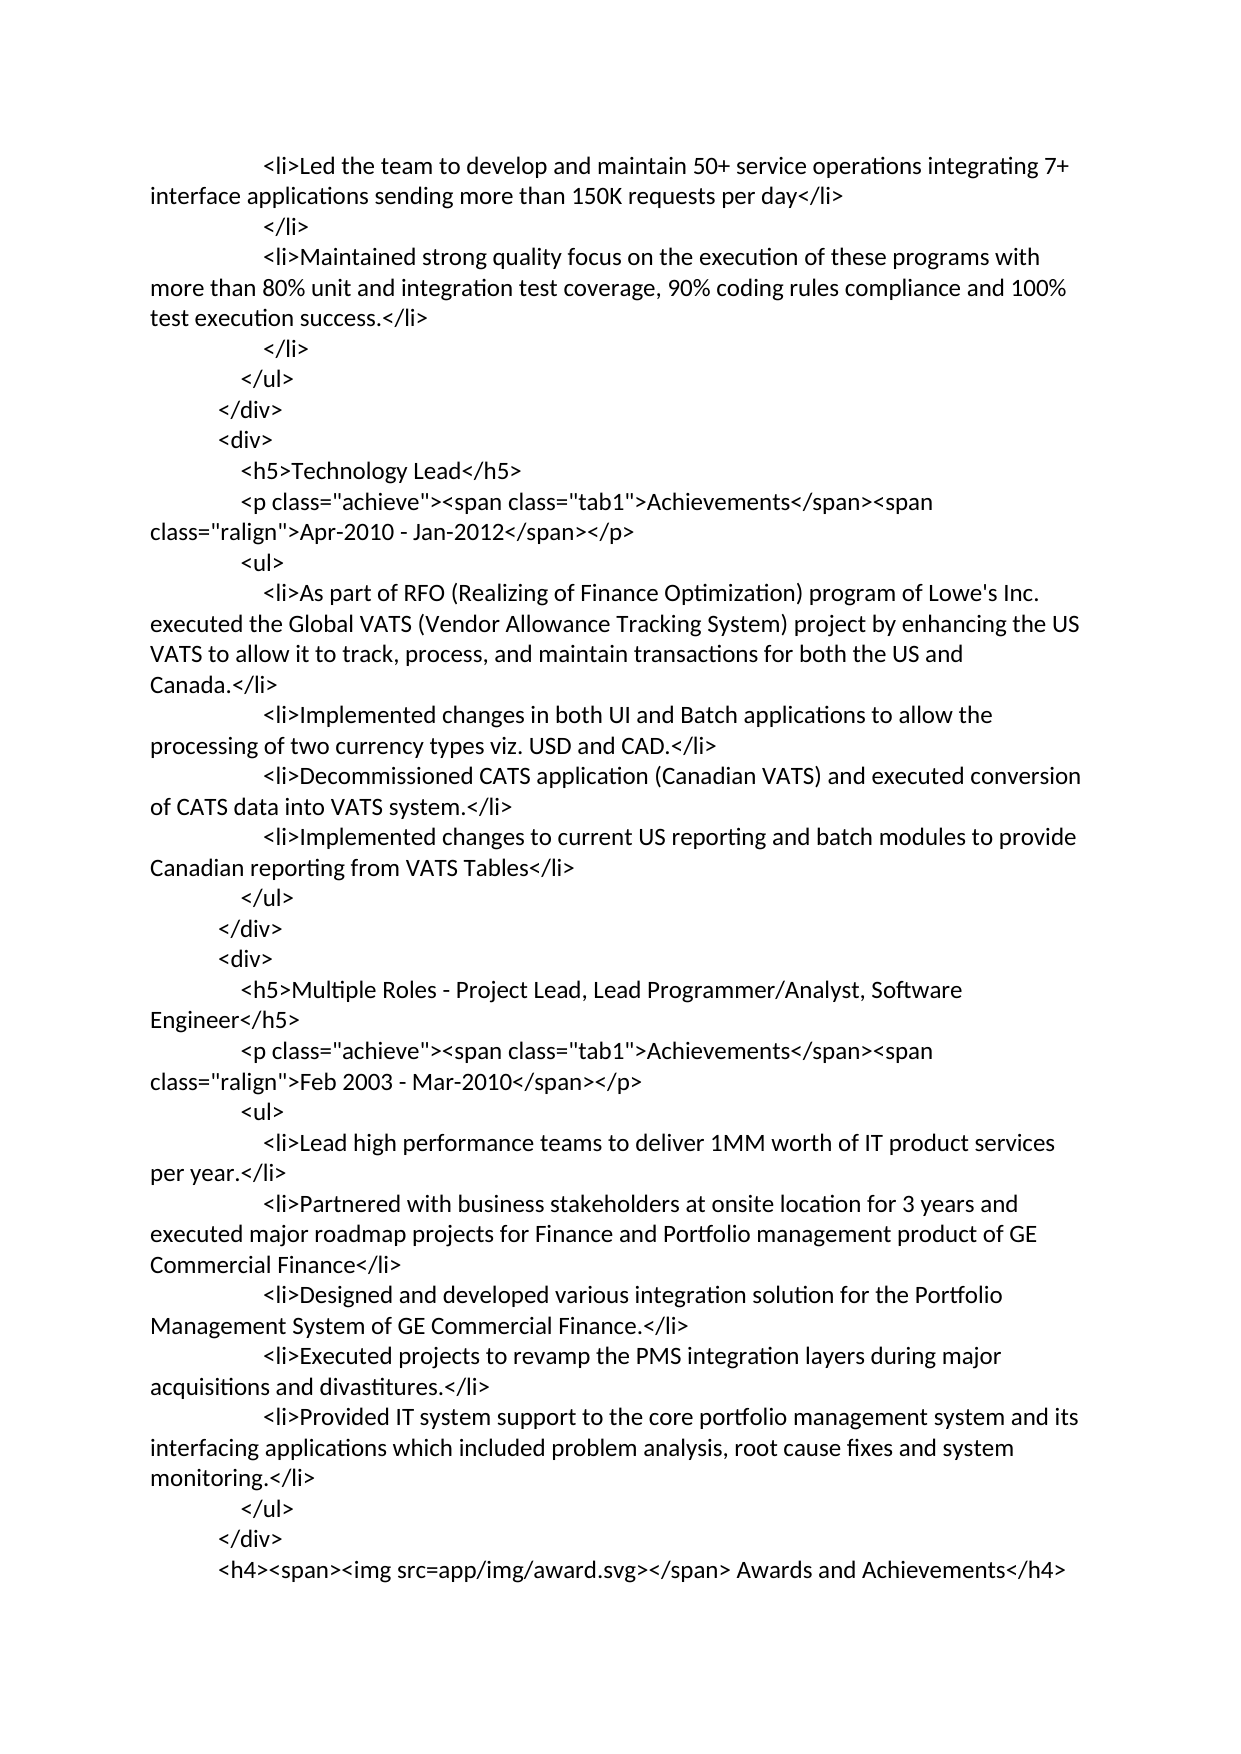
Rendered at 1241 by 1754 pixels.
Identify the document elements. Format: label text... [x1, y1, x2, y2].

text </li> [150, 333, 1090, 364]
text </div> [150, 394, 1090, 425]
text <li>Provided IT system support to the core portfolio management system and its interfacing applications which included problem analysis, root cause fixes and system monitoring.</li> [150, 1401, 1090, 1493]
text <p class="achieve"><span class="tab1">Achievements</span><span class="ralign">Feb 2003 - Mar-2010</span></p> [150, 1035, 1090, 1096]
text <h5>Multiple Roles - Project Lead, Lead Programmer/Analyst, Software Engineer</h5> [150, 974, 1090, 1035]
text <li>As part of RFO (Realizing of Finance Optimization) program of Lowe's Inc. executed the Global VATS (Vendor Allowance Tracking System) project by enhancing the US VATS to allow it to track, process, and maintain transactions for both the US and Canada.</li> [150, 577, 1090, 699]
text <p class="achieve"><span class="tab1">Achievements</span><span class="ralign">Apr-2010 - Jan-2012</span></p> [150, 486, 1090, 547]
text </div> [150, 1523, 1090, 1554]
text <li>Led the team to develop and maintain 50+ service operations integrating 7+ interface applications sending more than 150K requests per day</li> [150, 150, 1090, 211]
text </li> [150, 211, 1090, 242]
text <li>Decommissioned CATS application (Canadian VATS) and executed conversion of CATS data into VATS system.</li> [150, 760, 1090, 821]
text </ul> [150, 364, 1090, 394]
text <li>Partnered with business stakeholders at onsite location for 3 years and executed major roadmap projects for Finance and Portfolio management product of GE Commercial Finance</li> [150, 1188, 1090, 1279]
text <li>Executed projects to revamp the PMS integration layers during major acquisitions and divastitures.</li> [150, 1340, 1090, 1401]
text </ul> [150, 1493, 1090, 1523]
text <li>Implemented changes to current US reporting and batch modules to provide Canadian reporting from VATS Tables</li> [150, 821, 1090, 882]
text <li>Designed and developed various integration solution for the Portfolio Management System of GE Commercial Finance.</li> [150, 1279, 1090, 1340]
text <li>Maintained strong quality focus on the execution of these programs with more than 80% unit and integration test coverage, 90% coding rules compliance and 100% test execution success.</li> [150, 242, 1090, 333]
text <ul> [150, 547, 1090, 577]
text <div> [150, 425, 1090, 455]
text <li>Lead high performance teams to deliver 1MM worth of IT product services per year.</li> [150, 1127, 1090, 1188]
text <ul> [150, 1096, 1090, 1127]
text <div> [150, 943, 1090, 974]
text <li>Implemented changes in both UI and Batch applications to allow the processing of two currency types viz. USD and CAD.</li> [150, 699, 1090, 760]
text </div> [150, 913, 1090, 943]
text <h4><span><img src=app/img/award.svg></span> Awards and Achievements</h4> [150, 1554, 1090, 1584]
text <h5>Technology Lead</h5> [150, 455, 1090, 486]
text </ul> [150, 882, 1090, 913]
